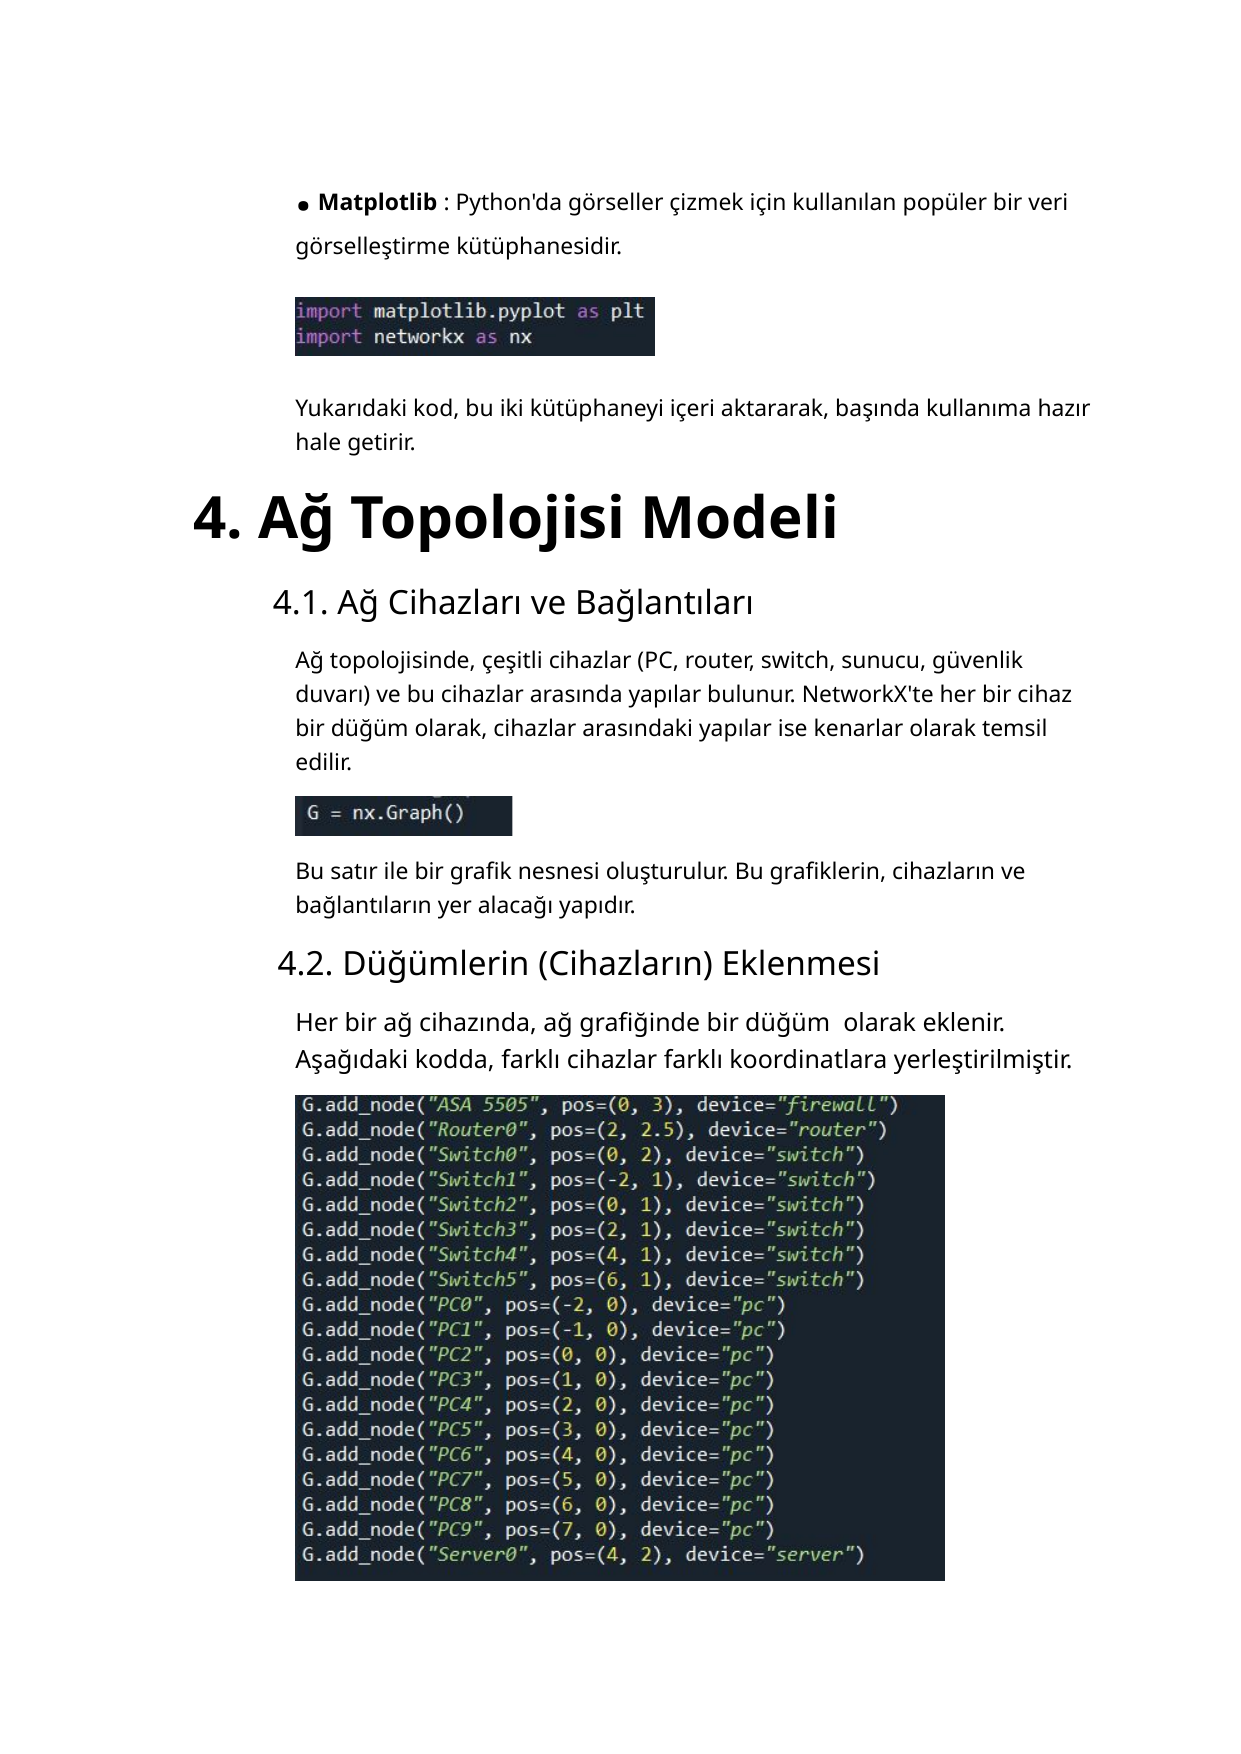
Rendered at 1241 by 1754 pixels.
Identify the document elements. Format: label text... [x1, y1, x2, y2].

list . Matplotlib : Python'da görseller çizmek için kullanılan popüler bir veri görselleştirme kütüphanesidir. [295, 148, 1093, 261]
text 4.2. Düğümlerin (Cihazların) Eklenmesi [148, 939, 1093, 985]
picture [295, 297, 655, 356]
text Bu satır ile bir grafik nesnesi oluşturulur. Bu grafiklerin, cihazların ve bağlantıların yer alacağı yapıdır. [295, 855, 1093, 920]
list Yukarıdaki kod, bu iki kütüphaneyi içeri aktararak, başında kullanıma hazır hale getirir. [295, 392, 1093, 457]
picture [295, 796, 513, 836]
picture [295, 1095, 945, 1581]
text Ağ topolojisinde, çeşitli cihazlar (PC, router, switch, sunucu, güvenlik duvarı) ve bu cihazlar arasında yapılar bulunur. NetworkX'te her bir cihaz bir düğüm olarak, cihazlar arasındaki yapılar ise kenarlar olarak temsil edilir. [295, 644, 1093, 777]
text 4. Ağ Topolojisi Modeli [148, 476, 1093, 556]
text 4.1. Ağ Cihazları ve Bağlantıları [148, 579, 1093, 624]
text Her bir ağ cihazında, ağ grafiğinde bir düğüm olarak eklenir. Aşağıdaki kodda, farklı cihazlar farklı koordinatlara yerleştirilmiştir. [295, 1005, 1093, 1076]
